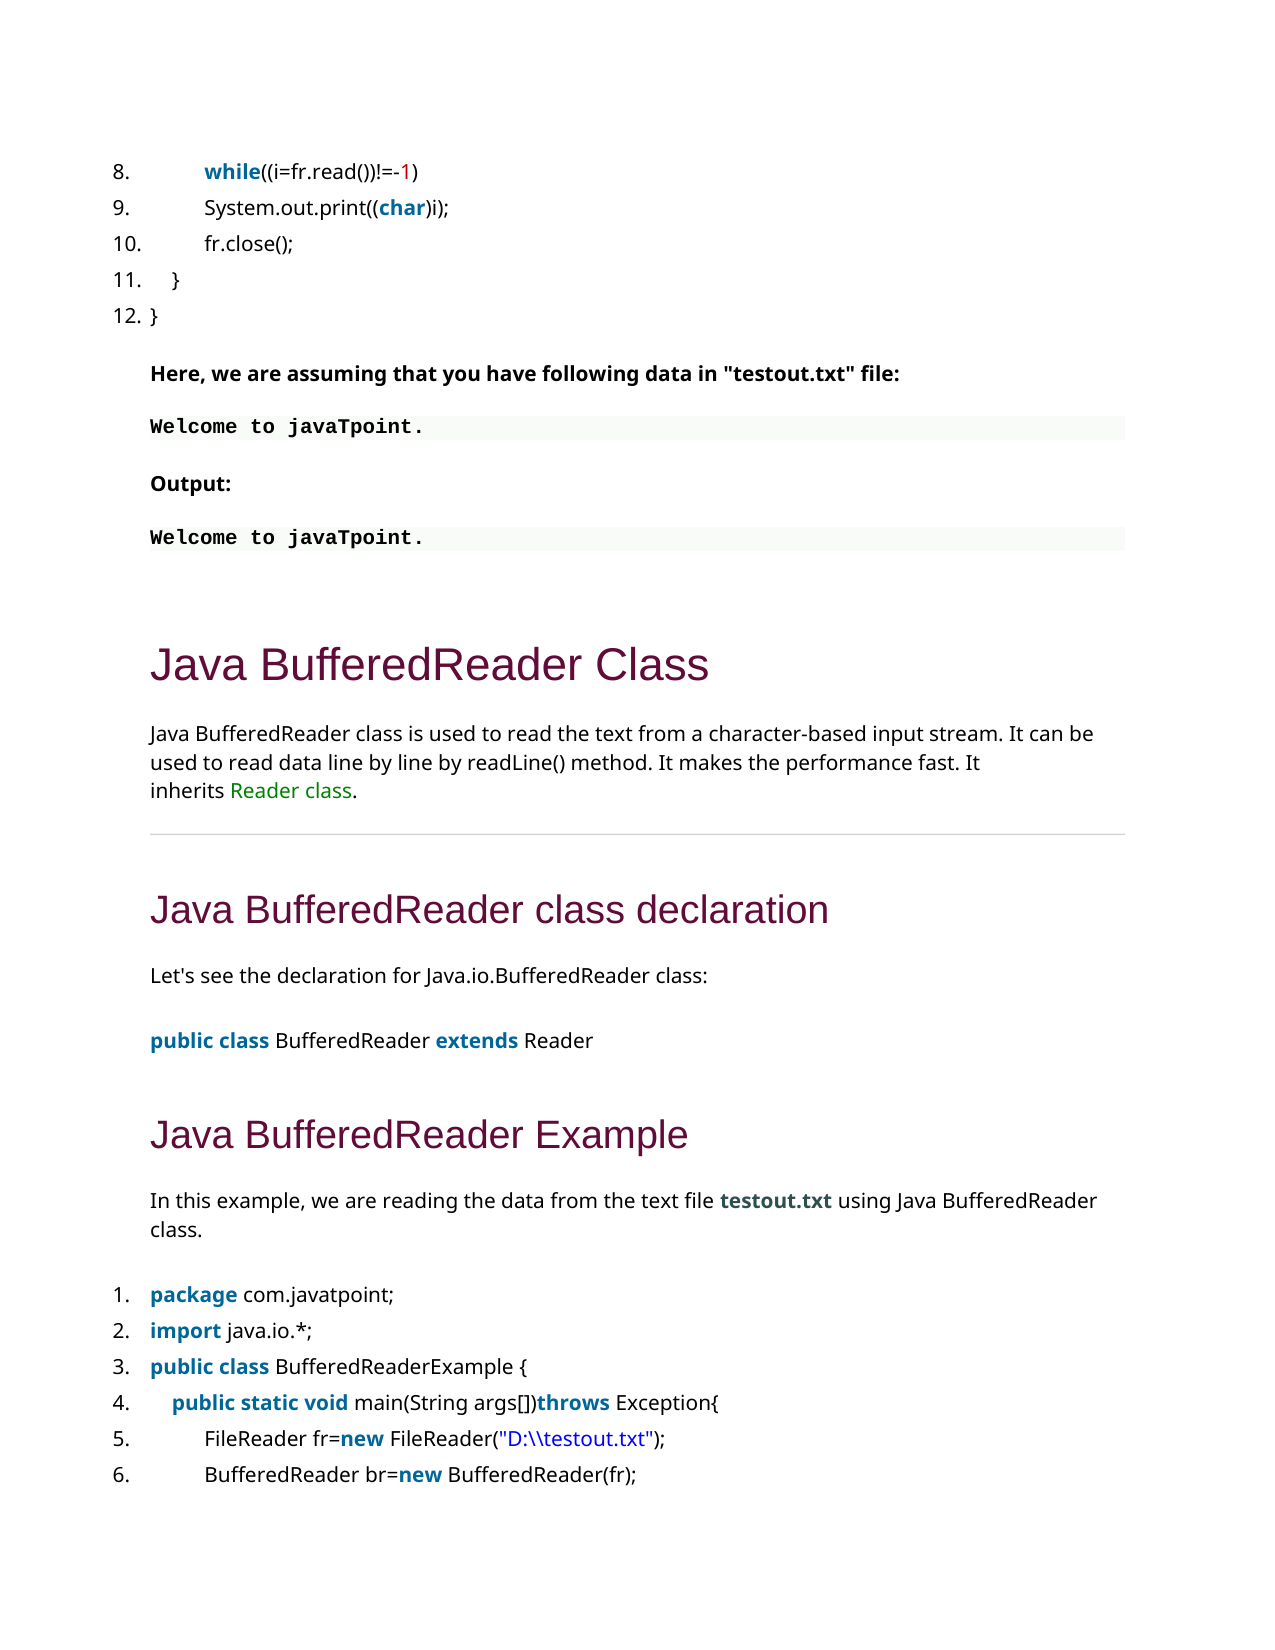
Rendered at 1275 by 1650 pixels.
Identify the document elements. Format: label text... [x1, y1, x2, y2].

list System.out.print((char)i); [112, 186, 1125, 222]
list public static void main(String args[])throws Exception{ [112, 1380, 1125, 1416]
text Welcome to javaTpoint. [150, 527, 1125, 551]
text Let's see the declaration for Java.io.BufferedReader class: [150, 961, 1125, 990]
text public class BufferedReader extends Reader [150, 1019, 1125, 1055]
list import java.io.*; [112, 1308, 1125, 1344]
list public class BufferedReaderExample { [112, 1344, 1125, 1380]
list while((i=fr.read())!=-1) [112, 150, 1125, 186]
text In this example, we are reading the data from the text file testout.txt using Java BufferedReader class. [150, 1187, 1125, 1243]
subtitle Java BufferedReader Example [150, 1112, 1125, 1157]
text Welcome to javaTpoint. [150, 416, 1125, 440]
list } [112, 294, 1125, 330]
list package com.javatpoint; [112, 1273, 1125, 1308]
subtitle Java BufferedReader Class [150, 637, 1125, 690]
subtitle Java BufferedReader class declaration [150, 887, 1125, 932]
text Output: [150, 469, 1125, 498]
list fr.close(); [112, 222, 1125, 258]
list BufferedReader br=new BufferedReader(fr); [112, 1452, 1125, 1488]
text Here, we are assuming that you have following data in "testout.txt" file: [150, 359, 1125, 387]
list FileReader fr=new FileReader("D:\\testout.txt"); [112, 1416, 1125, 1452]
text Java BufferedReader class is used to read the text from a character-based input stream. It can be used to read data line by line by readLine() method. It makes the performance fast. It inherits Reader class. [150, 719, 1125, 804]
list } [112, 258, 1125, 294]
